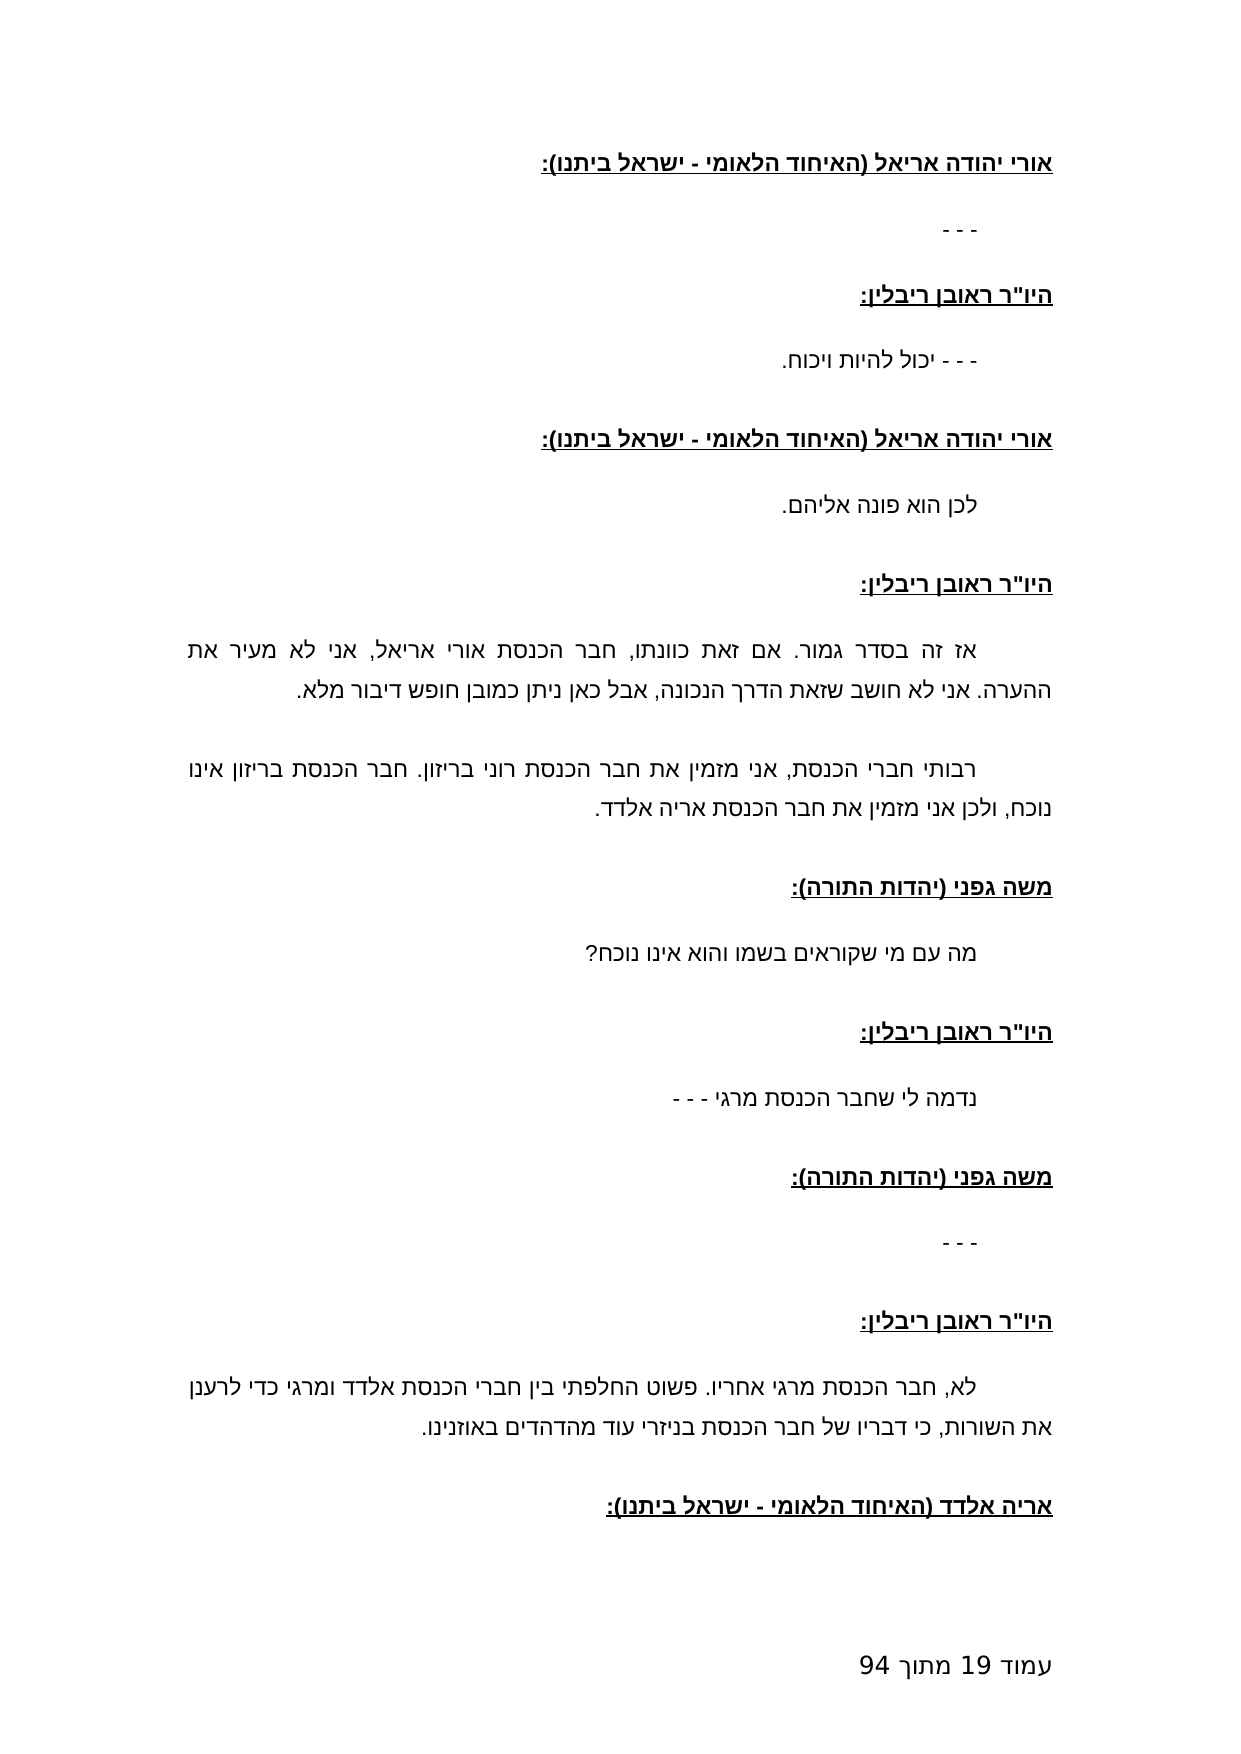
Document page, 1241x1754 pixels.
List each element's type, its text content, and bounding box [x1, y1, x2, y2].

text רבותי חברי הכנסת, אני מזמין את חבר הכנסת רוני בריזון. חבר הכנסת בריזון אינו נוכח, ולכן אני מזמין את חבר הכנסת אריה אלדד. [187, 756, 1053, 821]
text לא, חבר הכנסת מרגי אחריו. פשוט החלפתי בין חברי הכנסת אלדד ומרגי כדי לרענן את השורות, כי דבריו של חבר הכנסת בניזרי עוד מהדהדים באוזנינו. [187, 1374, 1053, 1440]
text לכן הוא פונה אליהם. [187, 492, 1053, 519]
text היו"ר ראובן ריבלין: [187, 282, 1053, 308]
text - - - [187, 1229, 1053, 1256]
text נדמה לי שחבר הכנסת מרגי - - - [187, 1084, 1053, 1111]
text משה גפני (יהדות התורה): [187, 1163, 1053, 1190]
text אורי יהודה אריאל (האיחוד הלאומי - ישראל ביתנו): [187, 150, 1053, 176]
text היו"ר ראובן ריבלין: [187, 571, 1053, 598]
text משה גפני (יהדות התורה): [187, 874, 1053, 900]
text היו"ר ראובן ריבלין: [187, 1308, 1053, 1335]
text מה עם מי שקוראים בשמו והוא אינו נוכח? [187, 940, 1053, 966]
text אז זה בסדר גמור. אם זאת כוונתו, חבר הכנסת אורי אריאל, אני לא מעיר את ההערה. אני לא חושב שזאת הדרך הנכונה, אבל כאן ניתן כמובן חופש דיבור מלא. [187, 637, 1053, 703]
text - - - [187, 216, 1053, 242]
text אריה אלדד (האיחוד הלאומי - ישראל ביתנו): [187, 1493, 1053, 1519]
text אורי יהודה אריאל (האיחוד הלאומי - ישראל ביתנו): [187, 426, 1053, 453]
text היו"ר ראובן ריבלין: [187, 1019, 1053, 1045]
text - - - יכול להיות ויכוח. [187, 347, 1053, 374]
